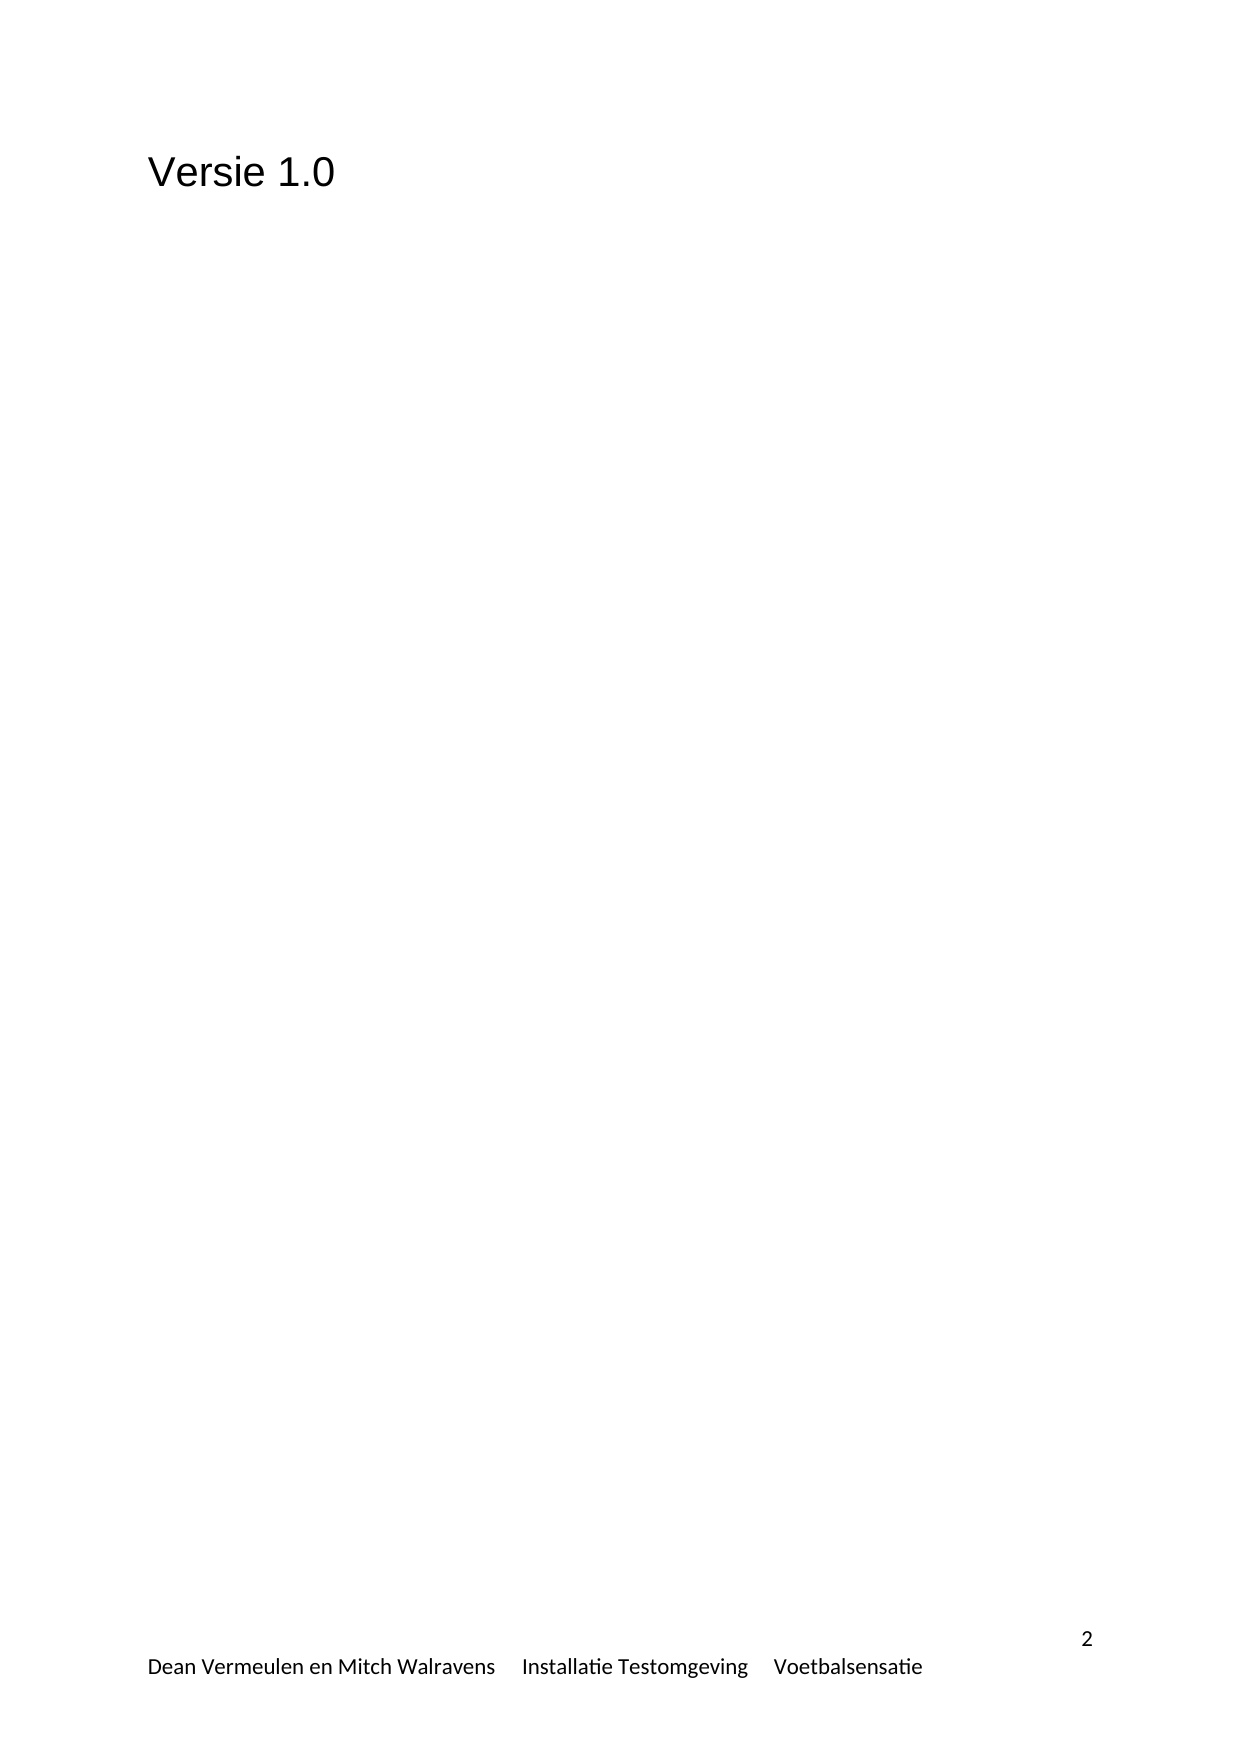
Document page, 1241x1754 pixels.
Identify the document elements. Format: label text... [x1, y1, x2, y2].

text Versie 1.0 [148, 148, 1093, 196]
